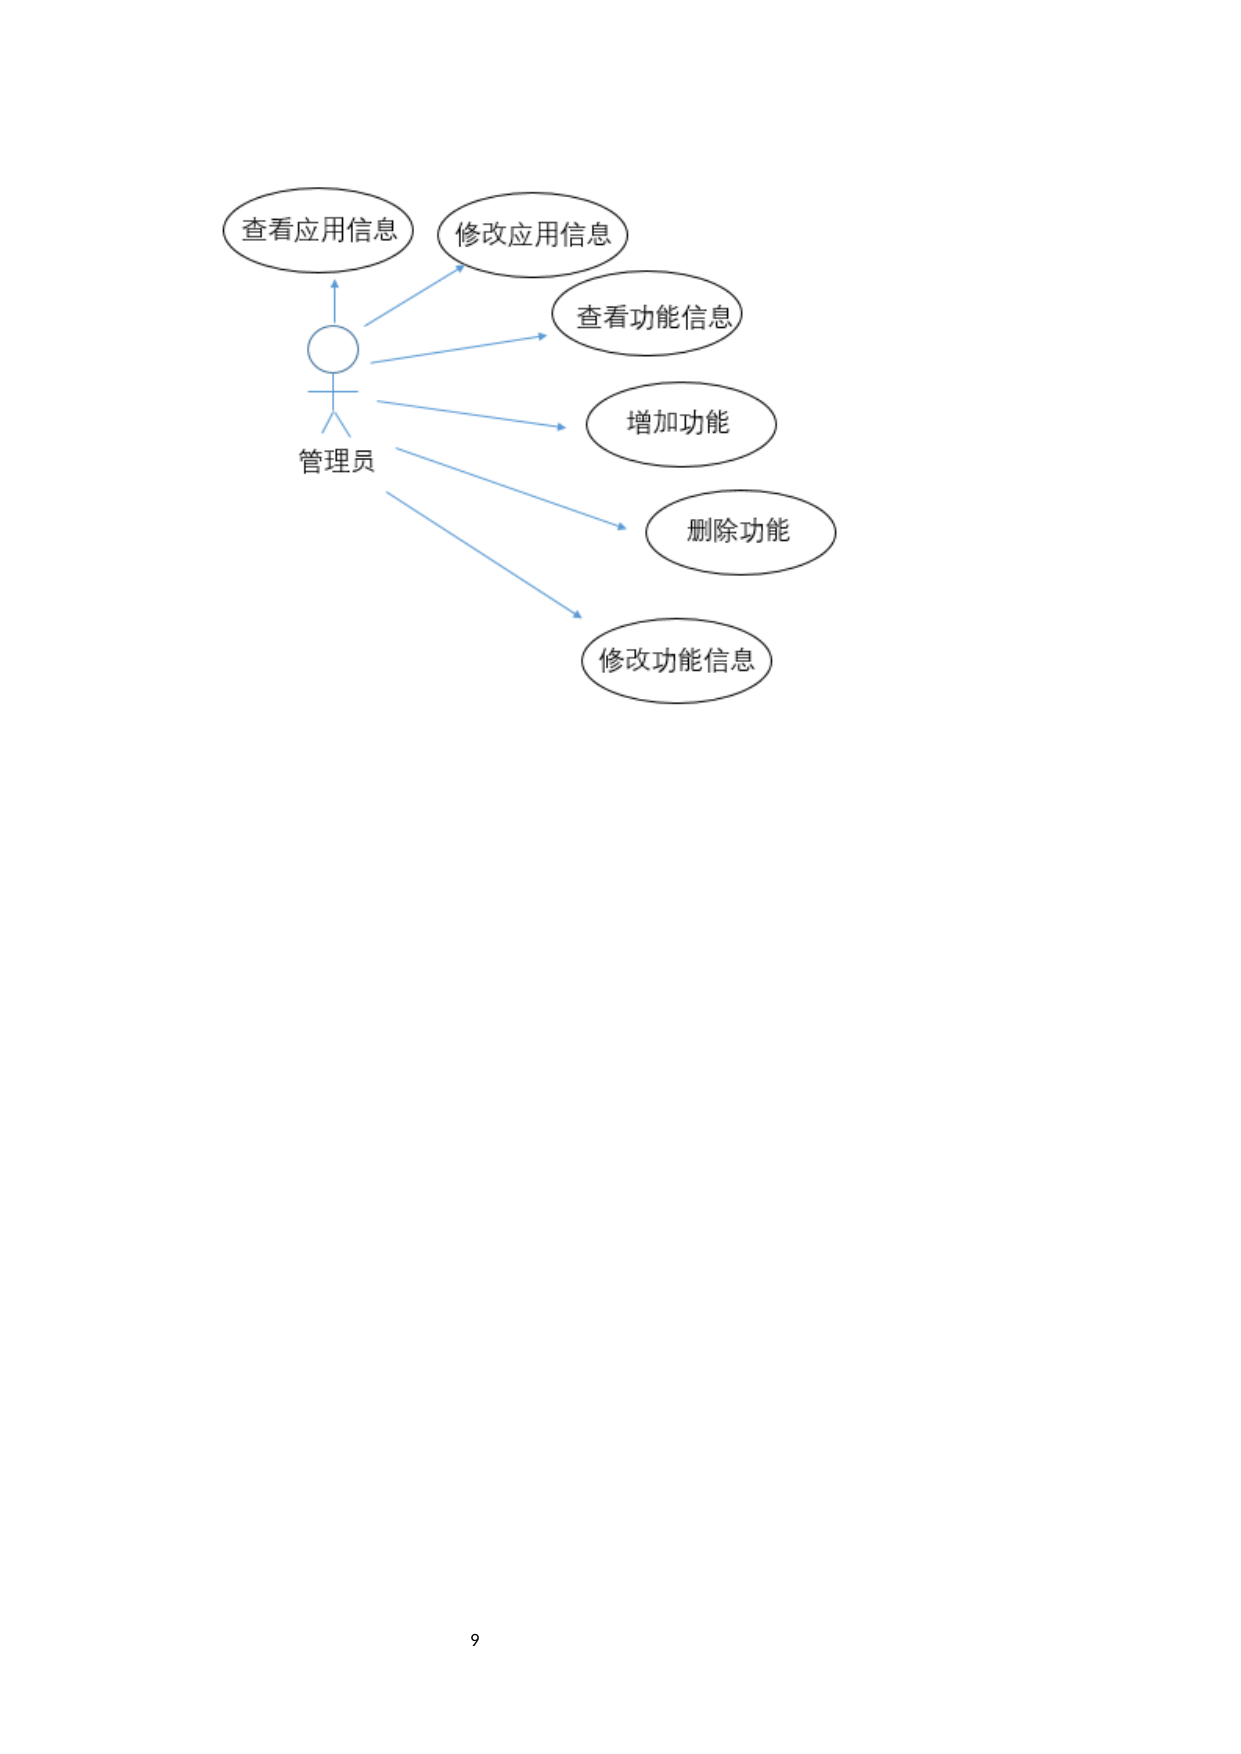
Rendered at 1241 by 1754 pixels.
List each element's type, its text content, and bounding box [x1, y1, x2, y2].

picture [187, 162, 868, 781]
